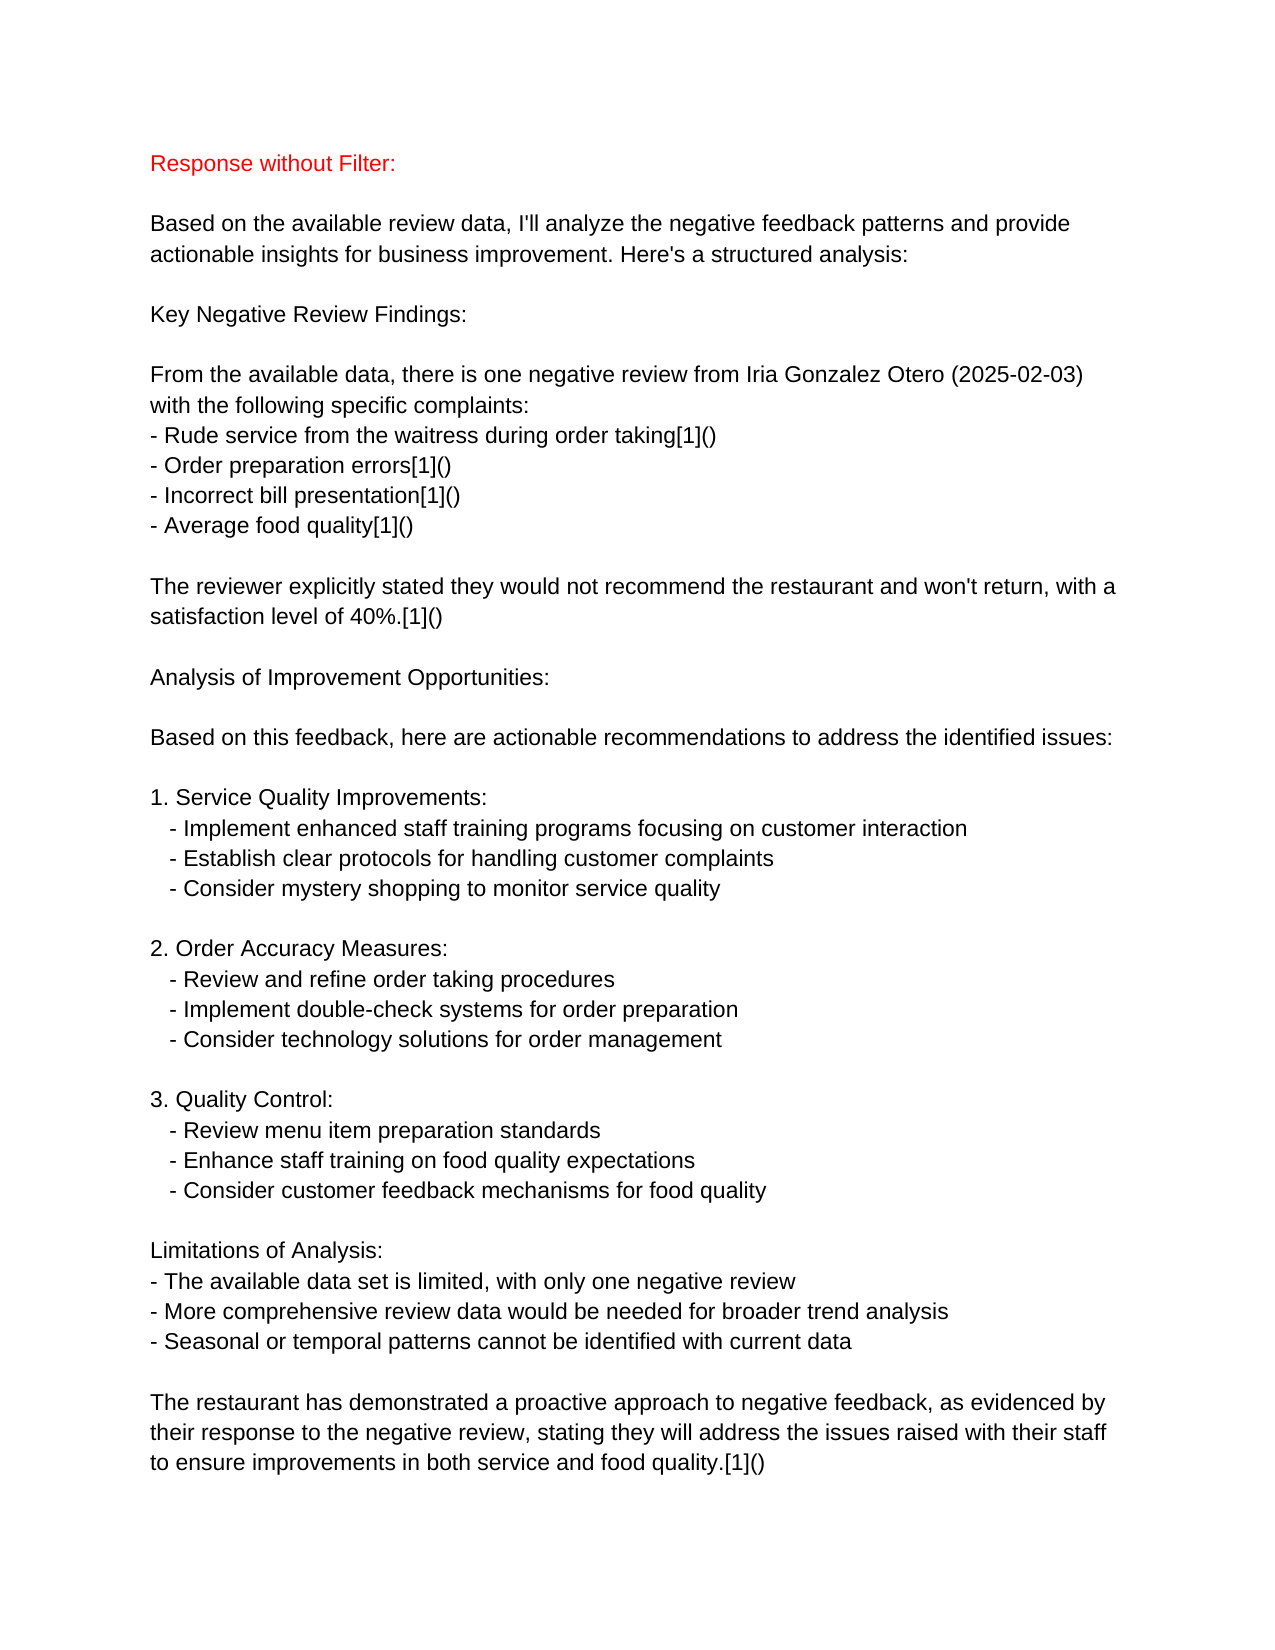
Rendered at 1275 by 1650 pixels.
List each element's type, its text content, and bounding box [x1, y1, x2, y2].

text - Average food quality[1]() [150, 512, 1125, 539]
text - Consider technology solutions for order management [150, 1026, 1125, 1052]
text - Enhance staff training on food quality expectations [150, 1147, 1125, 1173]
text Key Negative Review Findings: [150, 301, 1125, 327]
text - Consider customer feedback mechanisms for food quality [150, 1177, 1125, 1203]
text - Review menu item preparation standards [150, 1117, 1125, 1143]
text - Rude service from the waitress during order taking[1]() [150, 422, 1125, 448]
text Limitations of Analysis: [150, 1237, 1125, 1264]
text Response without Filter: Based on the available review data, I'll analyze the negative feedback patterns and provide actionable insights for business improvement. Here's a structured analysis: [150, 150, 1125, 267]
text The reviewer explicitly stated they would not recommend the restaurant and won't return, with a satisfaction level of 40%.[1]() [150, 573, 1125, 629]
text - Order preparation errors[1]() [150, 452, 1125, 478]
text 2. Order Accuracy Measures: [150, 935, 1125, 962]
text - Review and refine order taking procedures [150, 966, 1125, 992]
text - The available data set is limited, with only one negative review [150, 1268, 1125, 1294]
text - Seasonal or temporal patterns cannot be identified with current data [150, 1328, 1125, 1354]
text From the available data, there is one negative review from Iria Gonzalez Otero (2025-02-03) with the following specific complaints: [150, 361, 1125, 418]
text - More comprehensive review data would be needed for broader trend analysis [150, 1298, 1125, 1324]
text 3. Quality Control: [150, 1086, 1125, 1113]
text - Implement double-check systems for order preparation [150, 996, 1125, 1022]
text - Consider mystery shopping to monitor service quality [150, 875, 1125, 901]
text Analysis of Improvement Opportunities: [150, 663, 1125, 690]
text The restaurant has demonstrated a proactive approach to negative feedback, as evidenced by their response to the negative review, stating they will address the issues raised with their staff to ensure improvements in both service and food quality.[1]() [150, 1388, 1125, 1475]
text - Implement enhanced staff training programs focusing on customer interaction [150, 814, 1125, 841]
text Based on this feedback, here are actionable recommendations to address the identified issues: [150, 724, 1125, 750]
text - Incorrect bill presentation[1]() [150, 482, 1125, 509]
text - Establish clear protocols for handling customer complaints [150, 845, 1125, 871]
text 1. Service Quality Improvements: [150, 784, 1125, 811]
